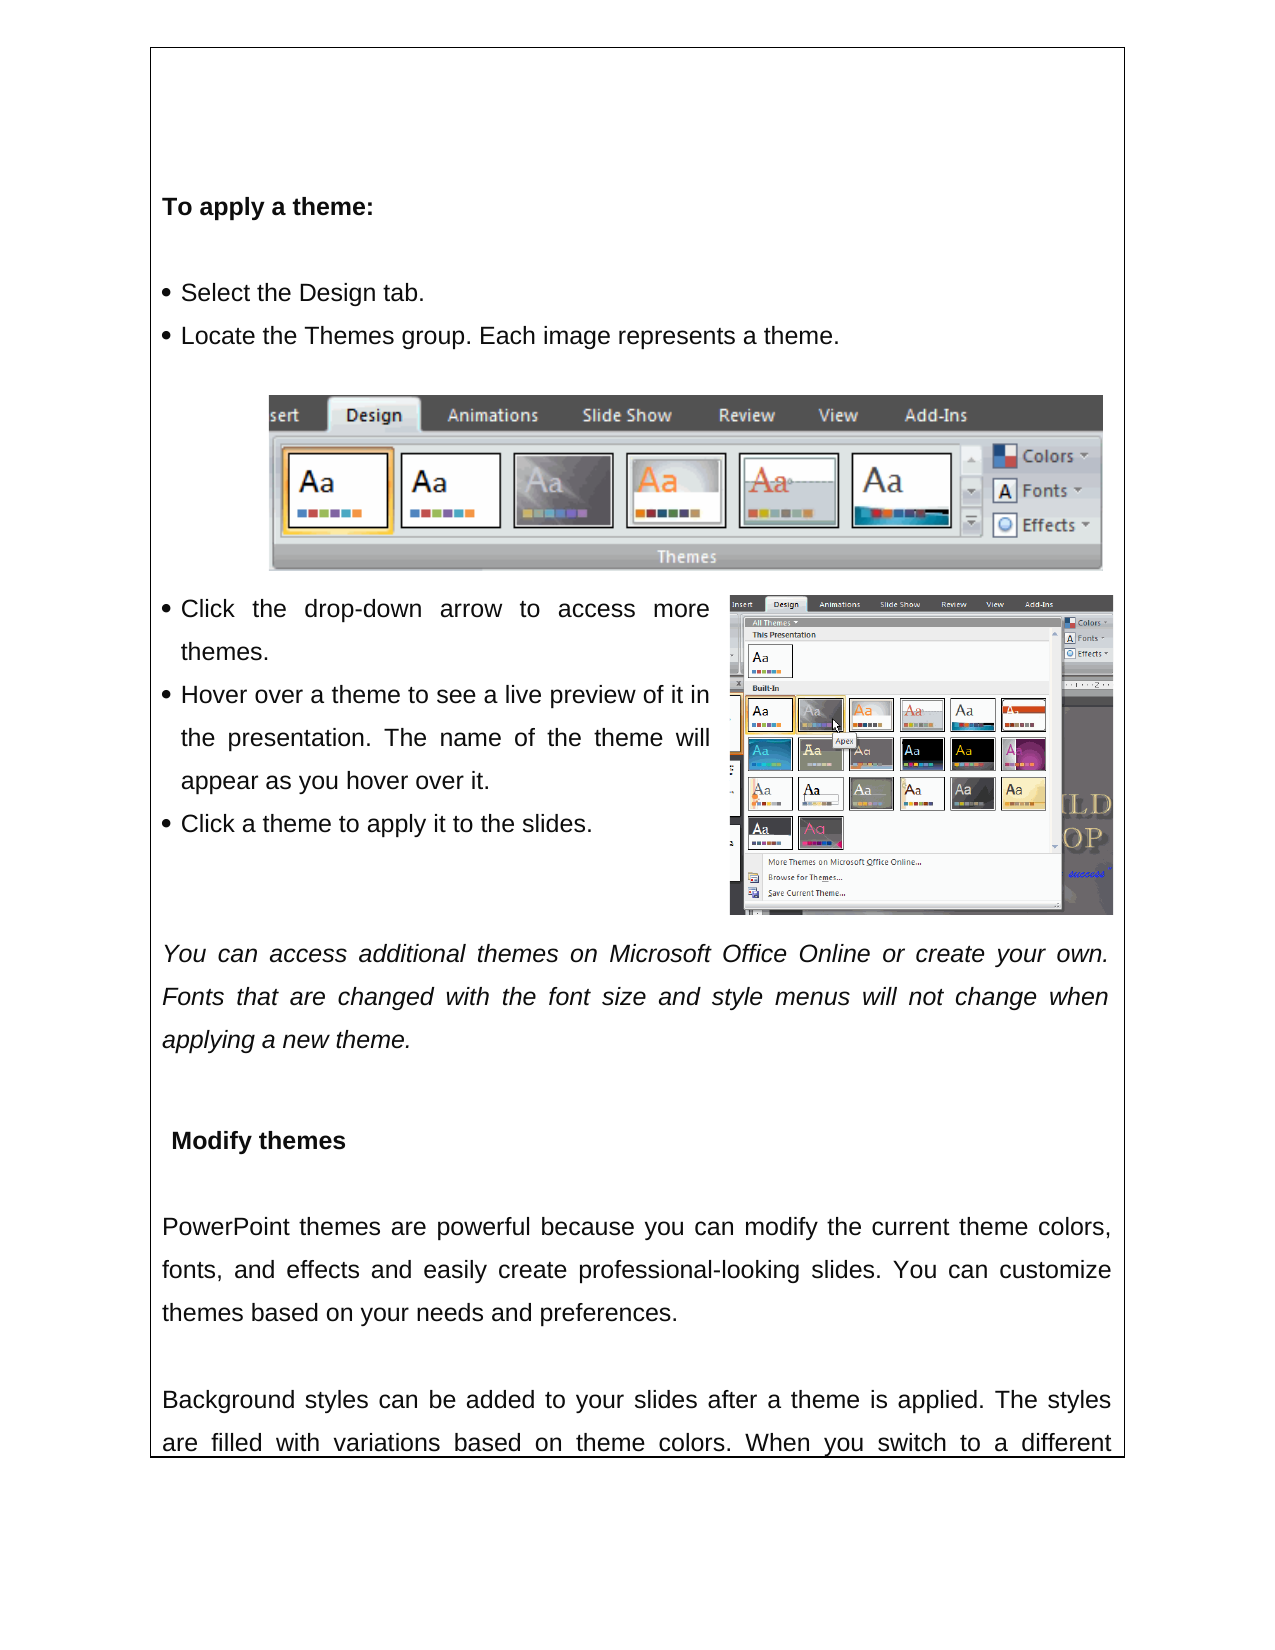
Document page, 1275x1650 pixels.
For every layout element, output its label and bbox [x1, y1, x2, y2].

picture [268, 395, 1103, 571]
table_cell [151, 48, 1124, 1456]
picture [729, 595, 1114, 915]
